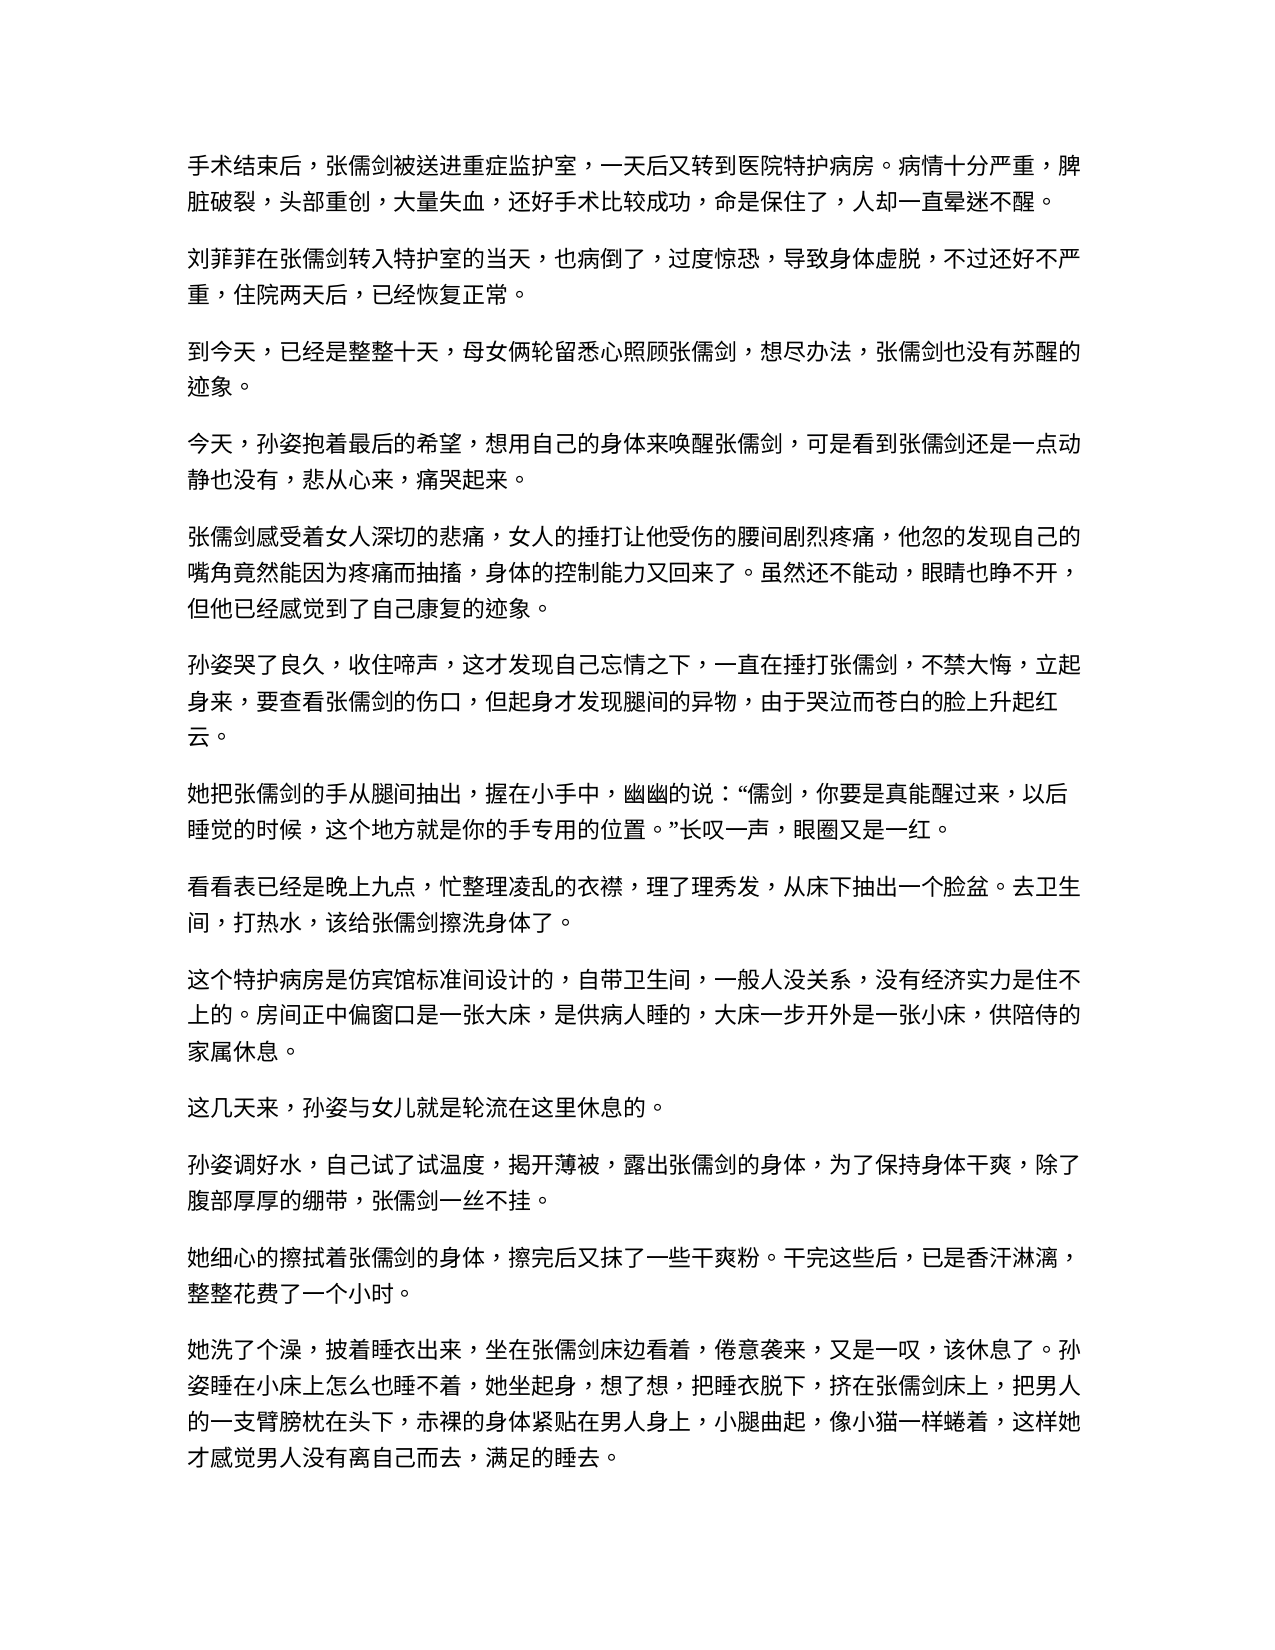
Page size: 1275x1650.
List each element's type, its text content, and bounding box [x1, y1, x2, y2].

text 看看表已经是晚上九点，忙整理凌乱的衣襟，理了理秀发，从床下抽出一个脸盆。去卫生间，打热水，该给张儒剑擦洗身体了。 [187, 871, 1087, 938]
text 这个特护病房是仿宾馆标准间设计的，自带卫生间，一般人没关系，没有经济实力是住不上的。房间正中偏窗口是一张大床，是供病人睡的，大床一步开外是一张小床，供陪侍的家属休息。 [187, 963, 1087, 1067]
text 孙姿调好水，自己试了试温度，揭开薄被，露出张儒剑的身体，为了保持身体干爽，除了腹部厚厚的绷带，张儒剑一丝不挂。 [187, 1149, 1087, 1216]
text 刘菲菲在张儒剑转入特护室的当天，也病倒了，过度惊恐，导致身体虚脱，不过还好不严重，住院两天后，已经恢复正常。 [187, 243, 1087, 310]
text 孙姿哭了良久，收住啼声，这才发现自己忘情之下，一直在捶打张儒剑，不禁大悔，立起身来，要查看张儒剑的伤口，但起身才发现腿间的异物，由于哭泣而苍白的脸上升起红云。 [187, 649, 1087, 753]
text 她洗了个澡，披着睡衣出来，坐在张儒剑床边看着，倦意袭来，又是一叹，该休息了。孙姿睡在小床上怎么也睡不着，她坐起身，想了想，把睡衣脱下，挤在张儒剑床上，把男人的一支臂膀枕在头下，赤裸的身体紧贴在男人身上，小腿曲起，像小猫一样蜷着，这样她才感觉男人没有离自己而去，满足的睡去。 [187, 1334, 1087, 1473]
text 她细心的擦拭着张儒剑的身体，擦完后又抹了一些干爽粉。干完这些后，已是香汗淋漓，整整花费了一个小时。 [187, 1242, 1087, 1309]
text 她把张儒剑的手从腿间抽出，握在小手中，幽幽的说：“儒剑，你要是真能醒过来，以后睡觉的时候，这个地方就是你的手专用的位置。”长叹一声，眼圈又是一红。 [187, 778, 1087, 845]
text 这几天来，孙姿与女儿就是轮流在这里休息的。 [187, 1092, 1087, 1123]
text 到今天，已经是整整十天，母女俩轮留悉心照顾张儒剑，想尽办法，张儒剑也没有苏醒的迹象。 [187, 335, 1087, 403]
text 今天，孙姿抱着最后的希望，想用自己的身体来唤醒张儒剑，可是看到张儒剑还是一点动静也没有，悲从心来，痛哭起来。 [187, 428, 1087, 495]
text 手术结束后，张儒剑被送进重症监护室，一天后又转到医院特护病房。病情十分严重，脾脏破裂，头部重创，大量失血，还好手术比较成功，命是保住了，人却一直晕迷不醒。 [187, 150, 1087, 217]
text 张儒剑感受着女人深切的悲痛，女人的捶打让他受伤的腰间剧烈疼痛，他忽的发现自己的嘴角竟然能因为疼痛而抽搐，身体的控制能力又回来了。虽然还不能动，眼睛也睁不开，但他已经感觉到了自己康复的迹象。 [187, 521, 1087, 624]
